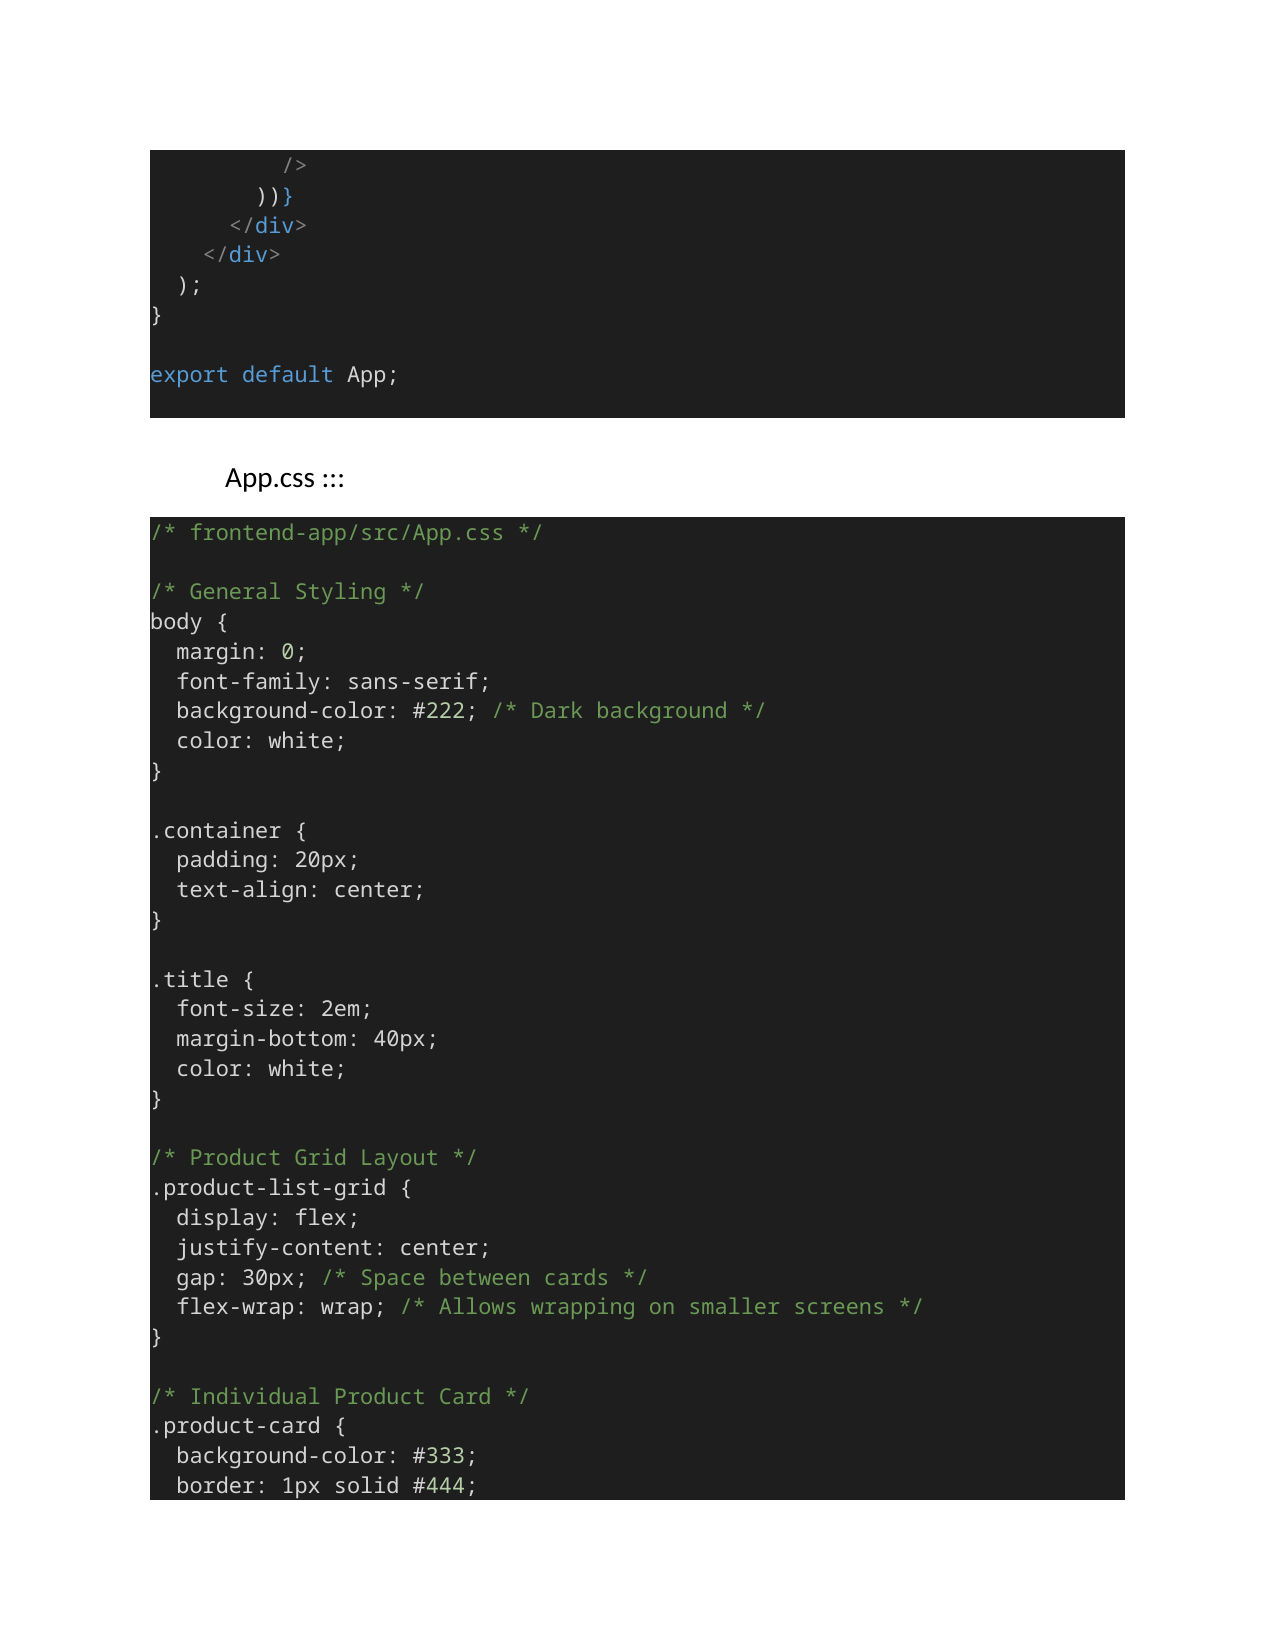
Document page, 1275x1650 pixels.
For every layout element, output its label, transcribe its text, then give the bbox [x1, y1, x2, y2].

text </div> [150, 239, 1125, 269]
text } [150, 1083, 1125, 1112]
text border: 1px solid #444; [150, 1470, 1125, 1500]
text } [150, 904, 1125, 934]
text flex-wrap: wrap; /* Allows wrapping on smaller screens */ [150, 1291, 1125, 1321]
text } [150, 755, 1125, 785]
text .title { [150, 963, 1125, 993]
text ))} [150, 180, 1125, 209]
text justify-content: center; [150, 1232, 1125, 1261]
text .product-card { [150, 1410, 1125, 1440]
text display: flex; [150, 1202, 1125, 1232]
text .container { [150, 814, 1125, 844]
text color: white; [150, 1053, 1125, 1083]
text /* General Styling */ [150, 576, 1125, 606]
text color: white; [150, 725, 1125, 755]
text ); [150, 269, 1125, 299]
text } [150, 1321, 1125, 1351]
text background-color: #333; [150, 1440, 1125, 1470]
text </div> [150, 209, 1125, 239]
text } [150, 299, 1125, 329]
list App.css ::: [225, 459, 1125, 495]
text padding: 20px; [150, 844, 1125, 874]
text margin: 0; [150, 636, 1125, 666]
text /* Individual Product Card */ [150, 1381, 1125, 1410]
text body { [150, 606, 1125, 636]
text /* Product Grid Layout */ [150, 1142, 1125, 1172]
text export default App; [150, 358, 1125, 388]
text margin-bottom: 40px; [150, 1023, 1125, 1053]
text /* frontend-app/src/App.css */ [150, 517, 1125, 546]
text /> [150, 150, 1125, 180]
text font-family: sans-serif; [150, 666, 1125, 695]
text gap: 30px; /* Space between cards */ [150, 1261, 1125, 1291]
text font-size: 2em; [150, 993, 1125, 1023]
text .product-list-grid { [150, 1172, 1125, 1202]
text background-color: #222; /* Dark background */ [150, 695, 1125, 725]
text text-align: center; [150, 874, 1125, 904]
